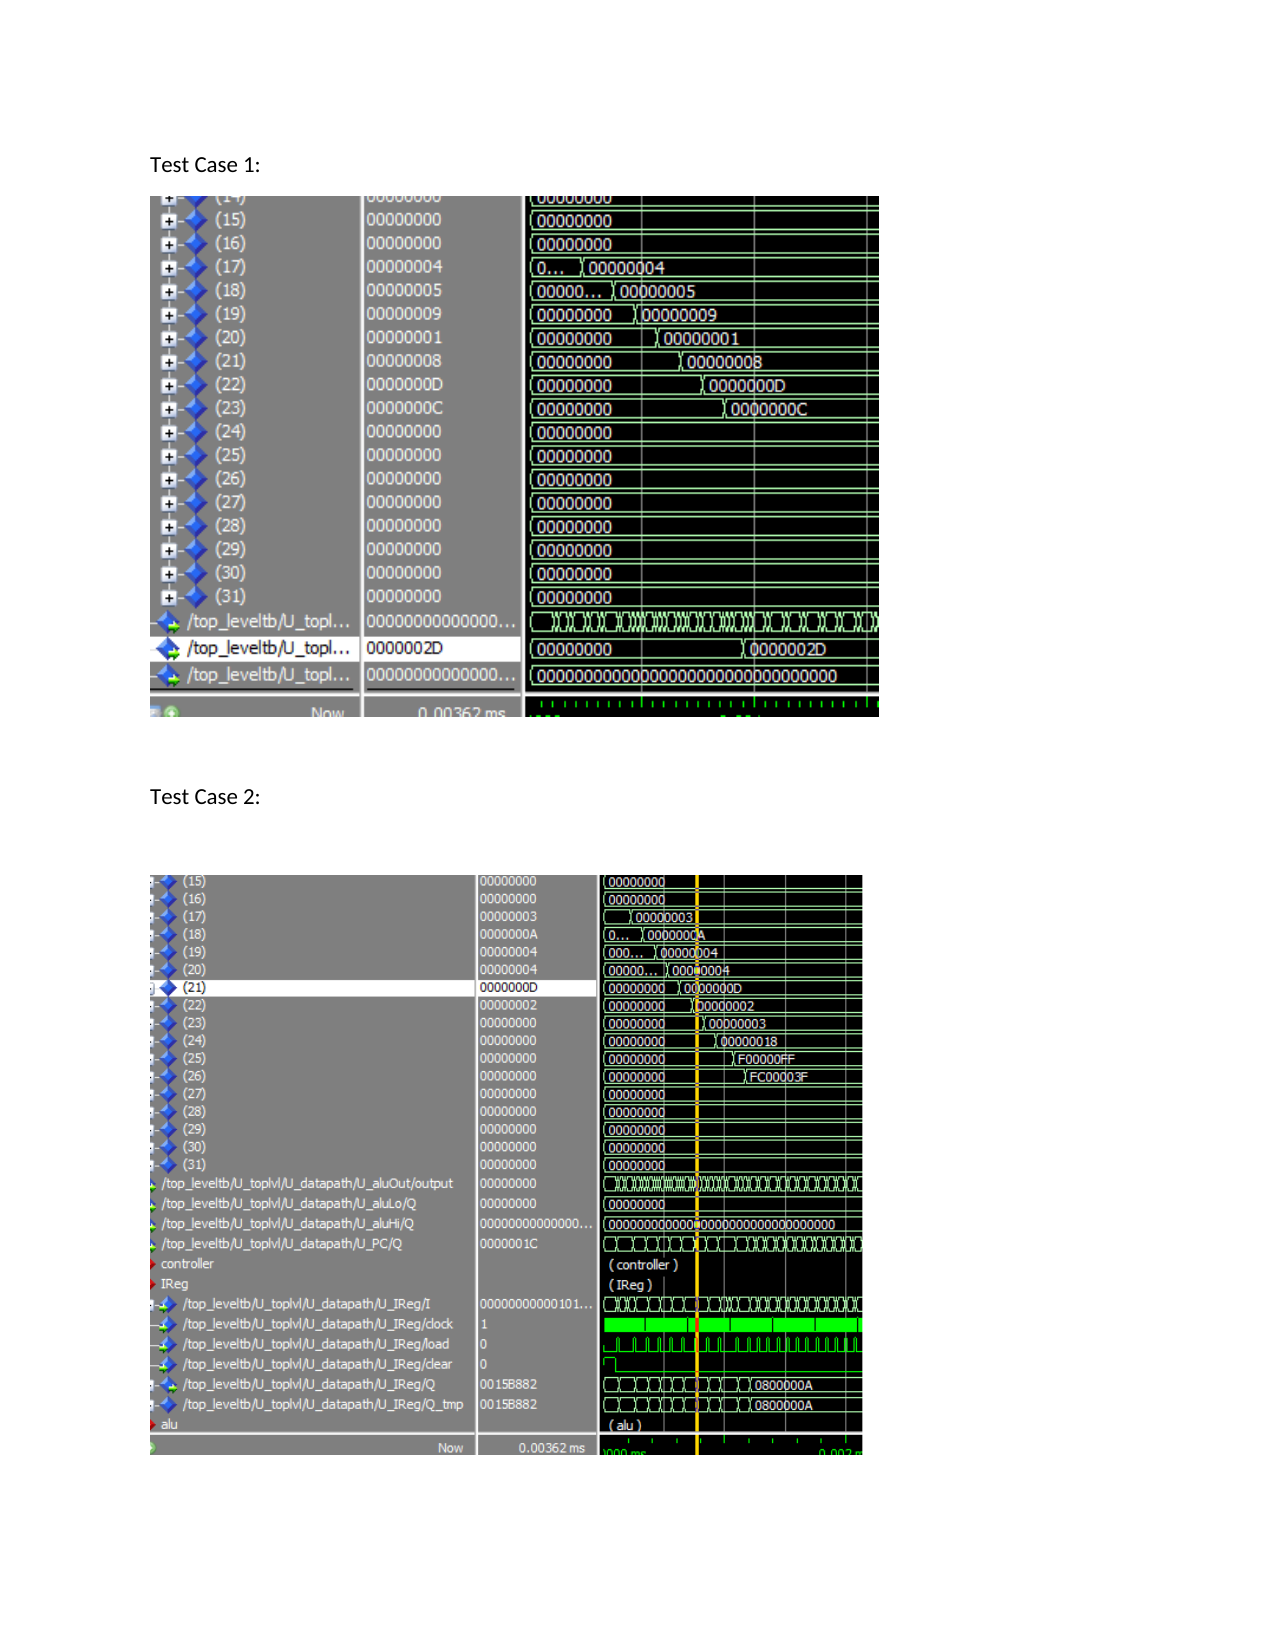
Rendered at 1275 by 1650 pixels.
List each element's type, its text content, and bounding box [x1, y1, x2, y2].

text Test Case 2: [150, 782, 1125, 810]
picture [150, 875, 863, 1455]
picture [150, 196, 879, 717]
text Test Case 1: [150, 150, 1125, 178]
